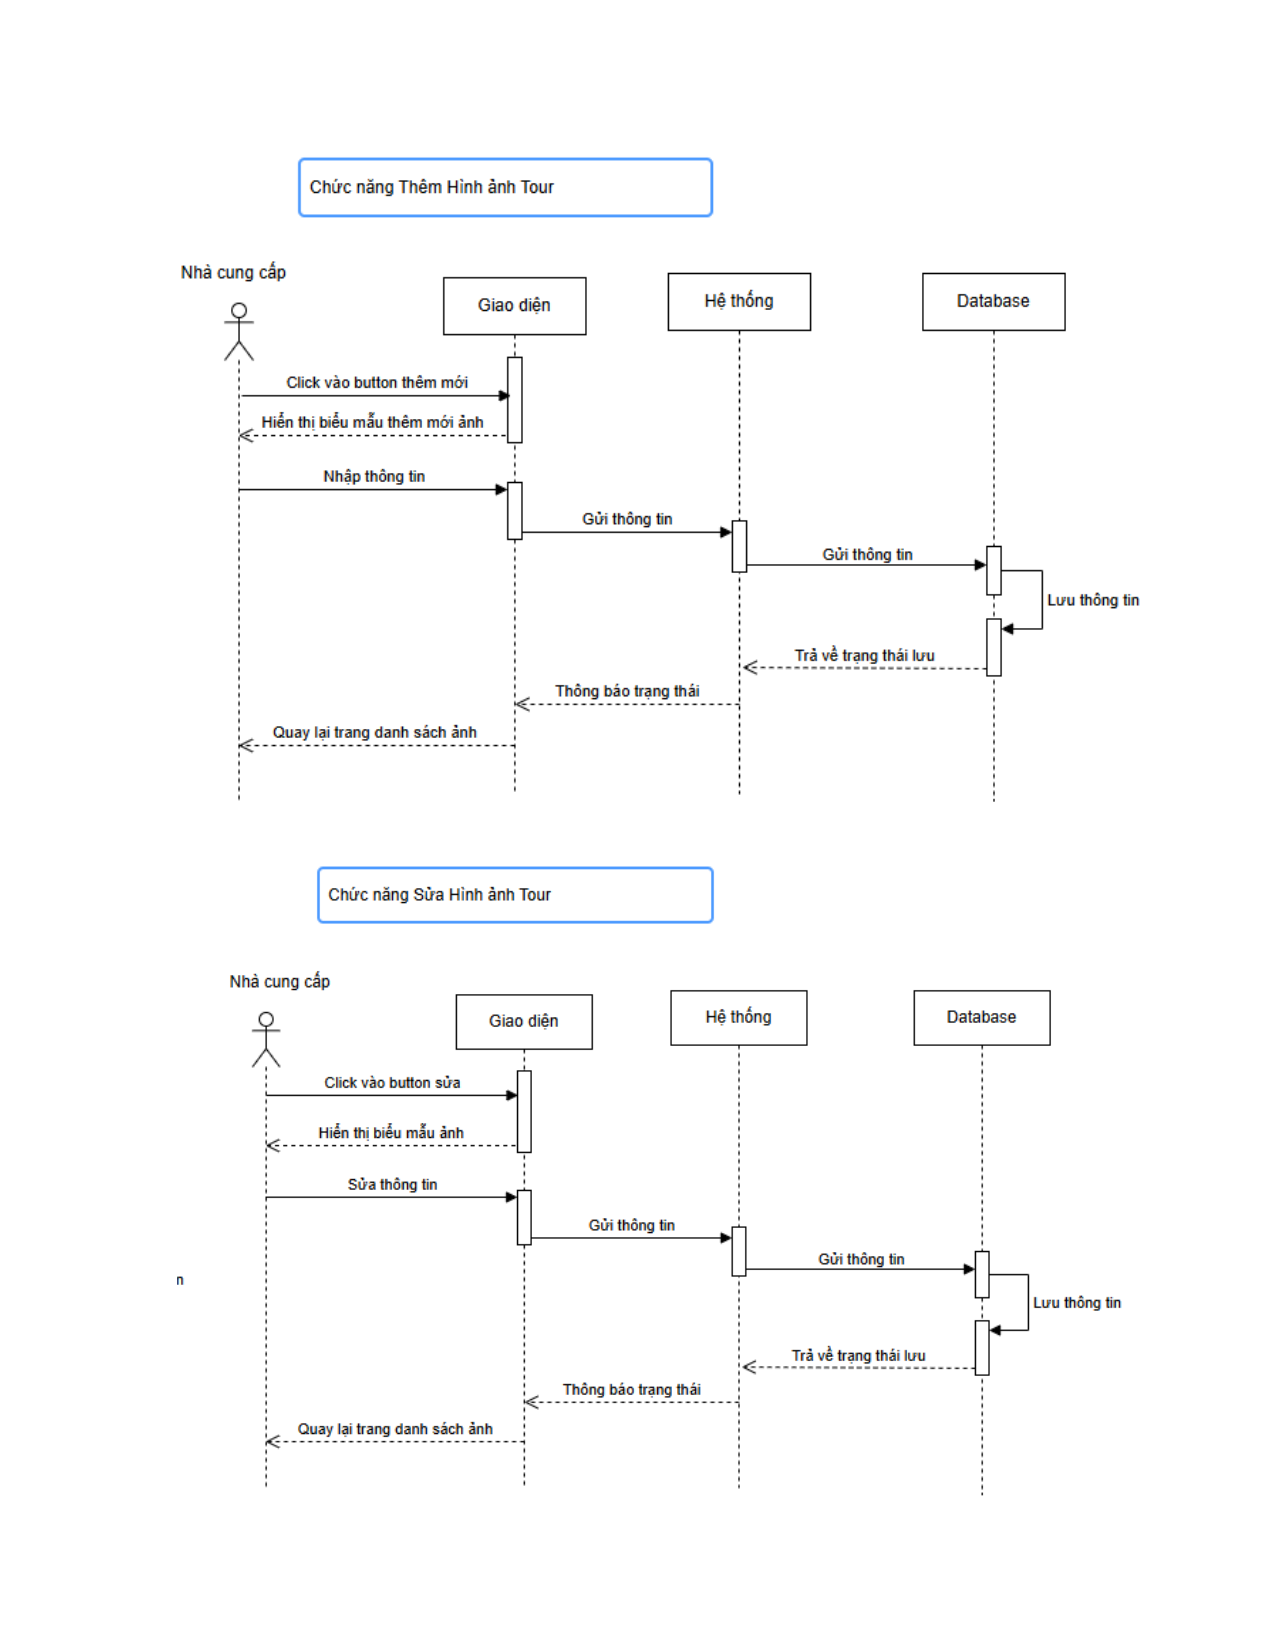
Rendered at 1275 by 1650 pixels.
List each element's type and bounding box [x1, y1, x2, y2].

picture [177, 826, 1157, 1524]
picture [177, 118, 1157, 819]
